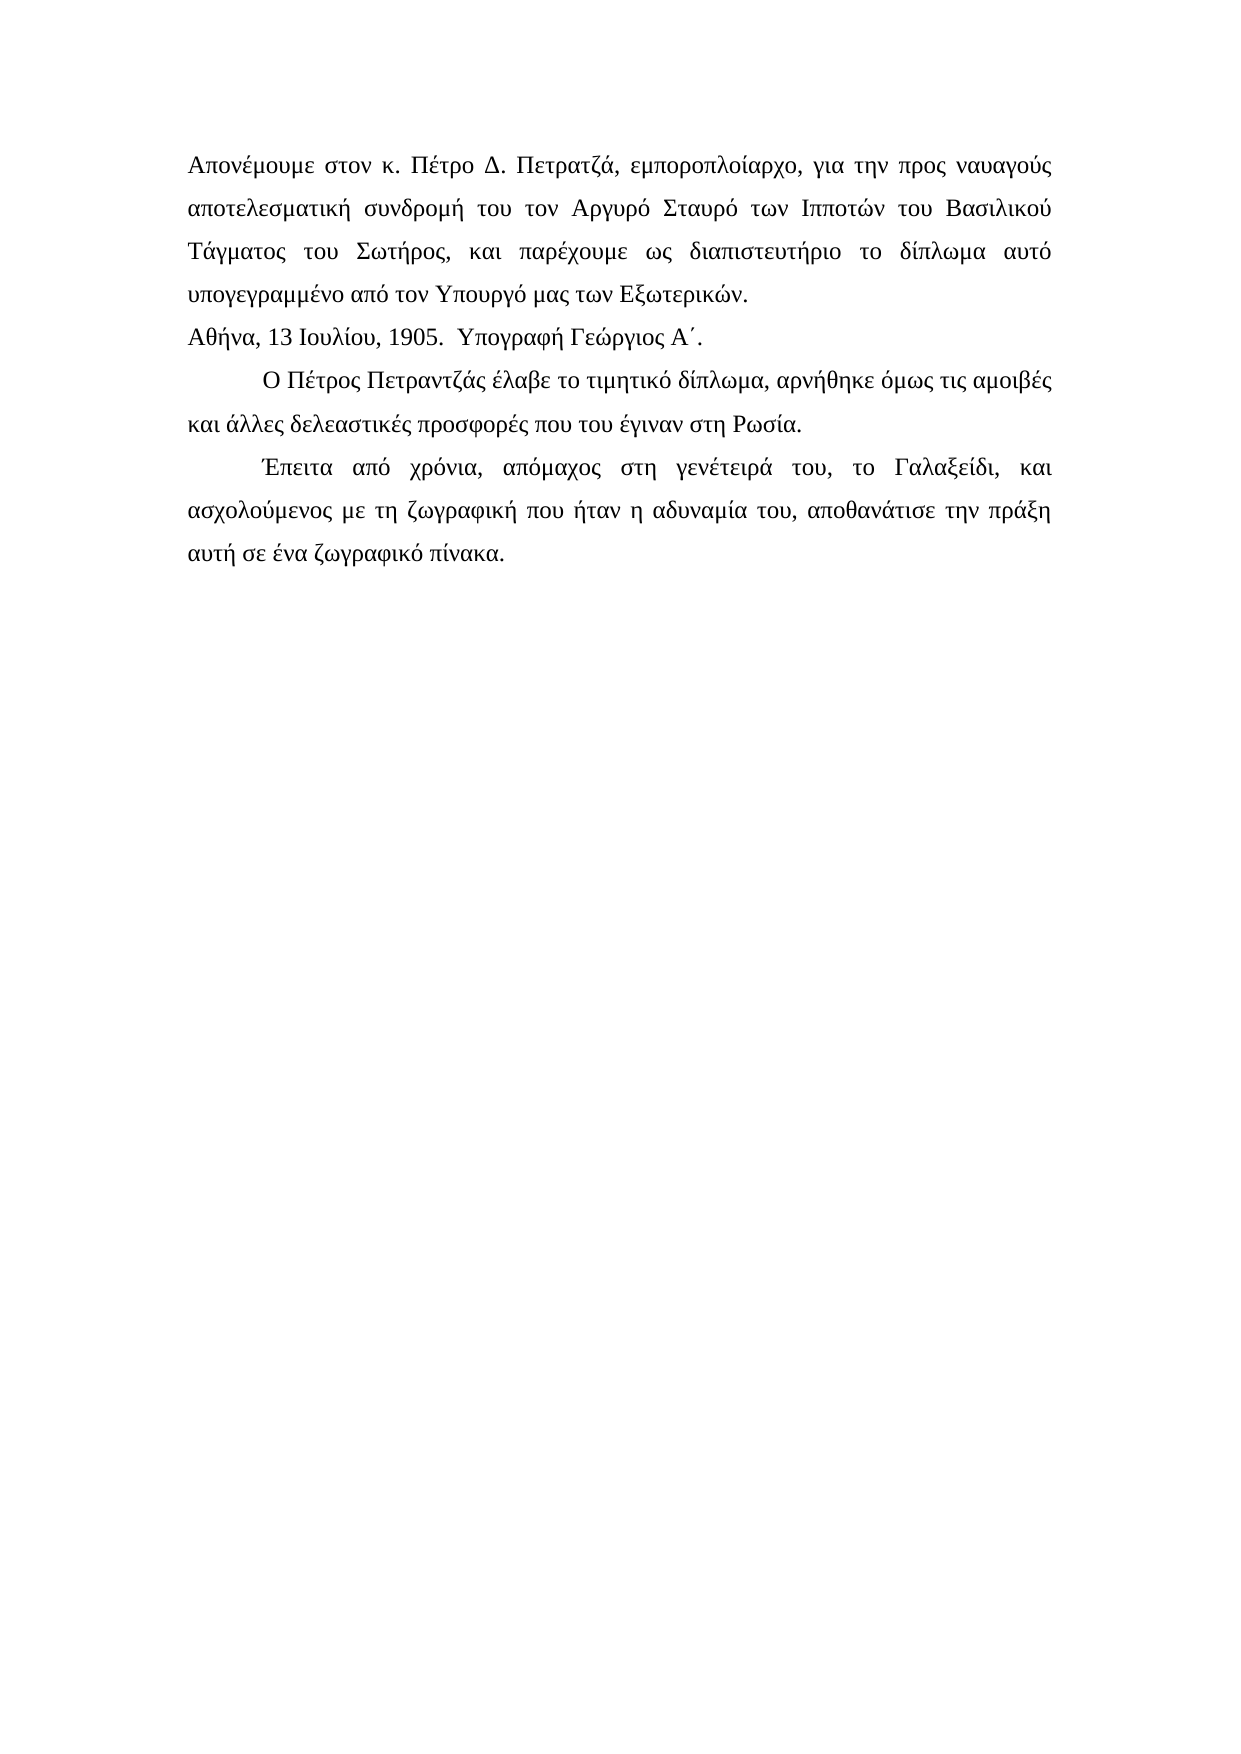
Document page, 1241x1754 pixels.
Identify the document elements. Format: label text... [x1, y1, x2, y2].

text Απονέμουμε στον κ. Πέτρο Δ. Πετρατζά, εμποροπλοίαρχο, για την προς ναυαγούς αποτελεσματική συνδρομή του τον Αργυρό Σταυρό των Ιπποτών του Βασιλικού Τάγματος του Σωτήρος, και παρέχουμε ως διαπιστευτήριο το δίπλωμα αυτό υπογεγραμμένο από τον Υπουργό μας των Εξωτερικών. [187, 150, 1053, 308]
text Ο Πέτρος Πετραντζάς έλαβε το τιμητικό δίπλωμα, αρνήθηκε όμως τις αμοιβές και άλλες δελεαστικές προσφορές που του έγιναν στη Ρωσία. [187, 366, 1053, 437]
text Αθήνα, 13 Ιουλίου, 1905. Υπογραφή Γεώργιος Α΄. [187, 322, 1053, 351]
text Έπειτα από χρόνια, απόμαχος στη γενέτειρά του, το Γαλαξείδι, και ασχολούμενος με τη ζωγραφική που ήταν η αδυναμία του, αποθανάτισε την πράξη αυτή σε ένα ζωγραφικό πίνακα. [187, 452, 1053, 567]
